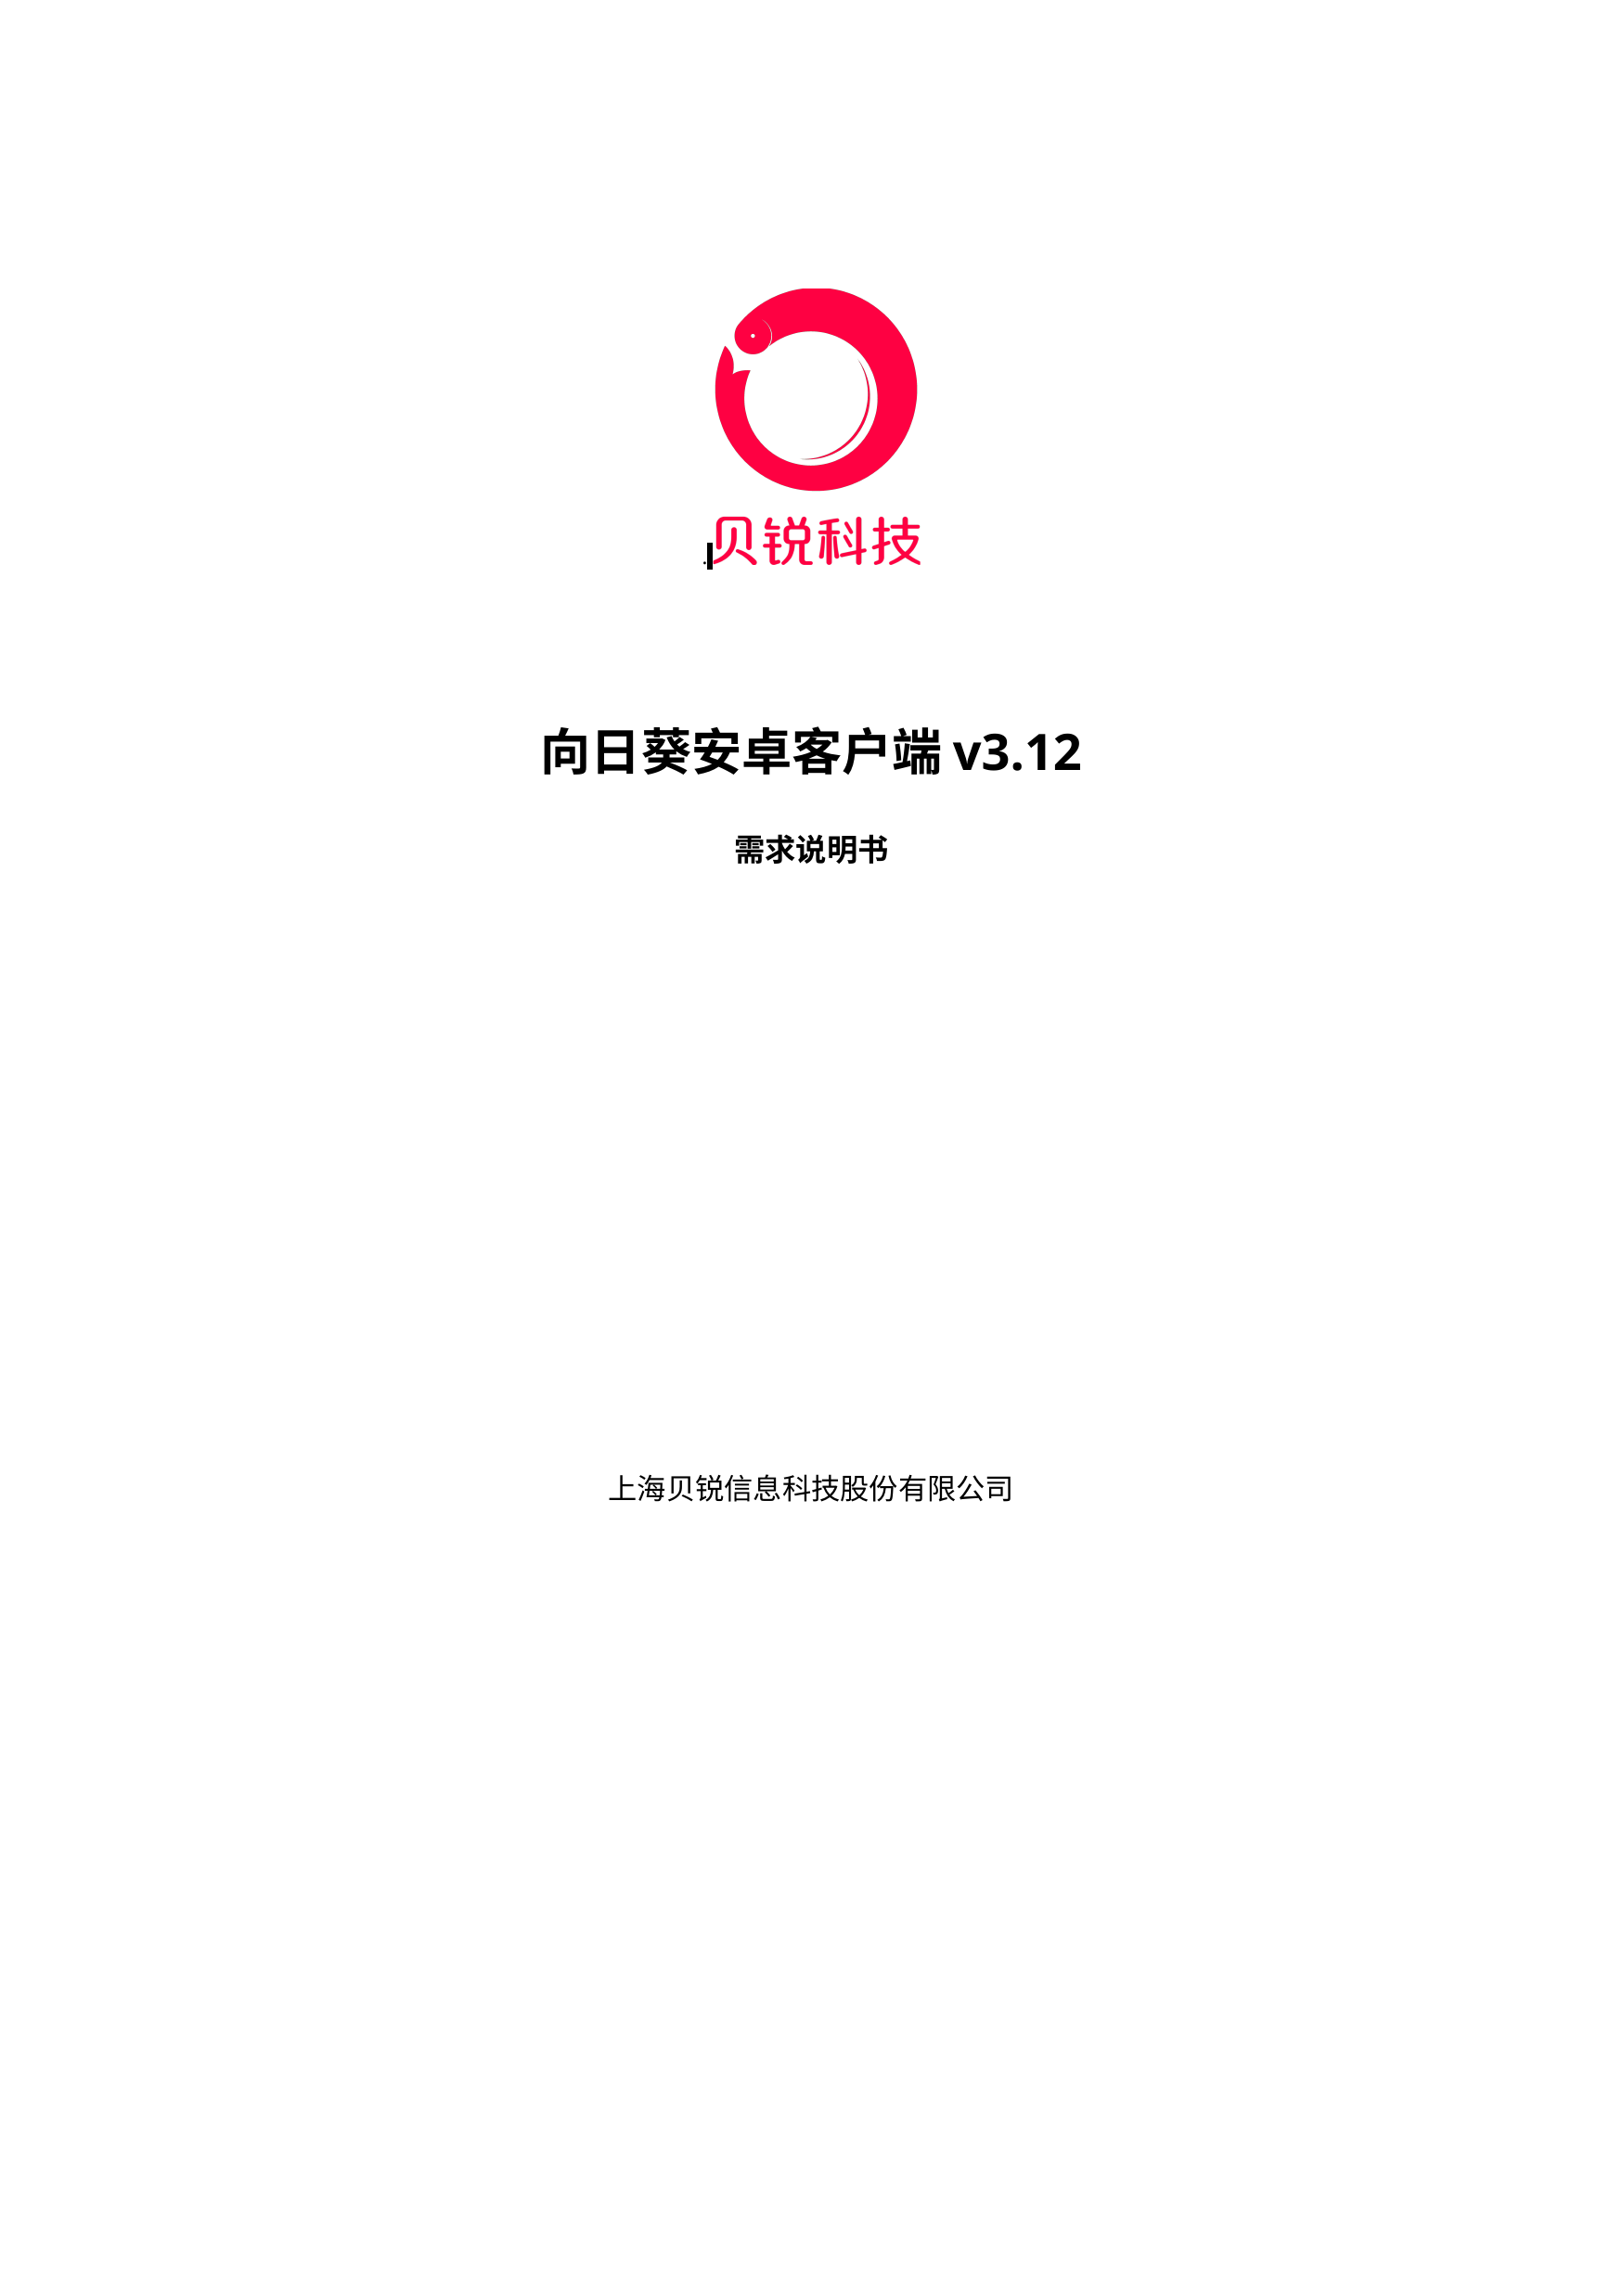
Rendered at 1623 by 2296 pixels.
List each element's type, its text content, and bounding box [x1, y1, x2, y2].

picture [713, 289, 921, 565]
title 向日葵安卓客户端v3.12 [70, 703, 1552, 794]
text . [70, 289, 1552, 590]
title 需求说明书 [70, 817, 1552, 878]
subtitle 上海贝锐信息科技股份有限公司 [70, 1456, 1552, 1517]
